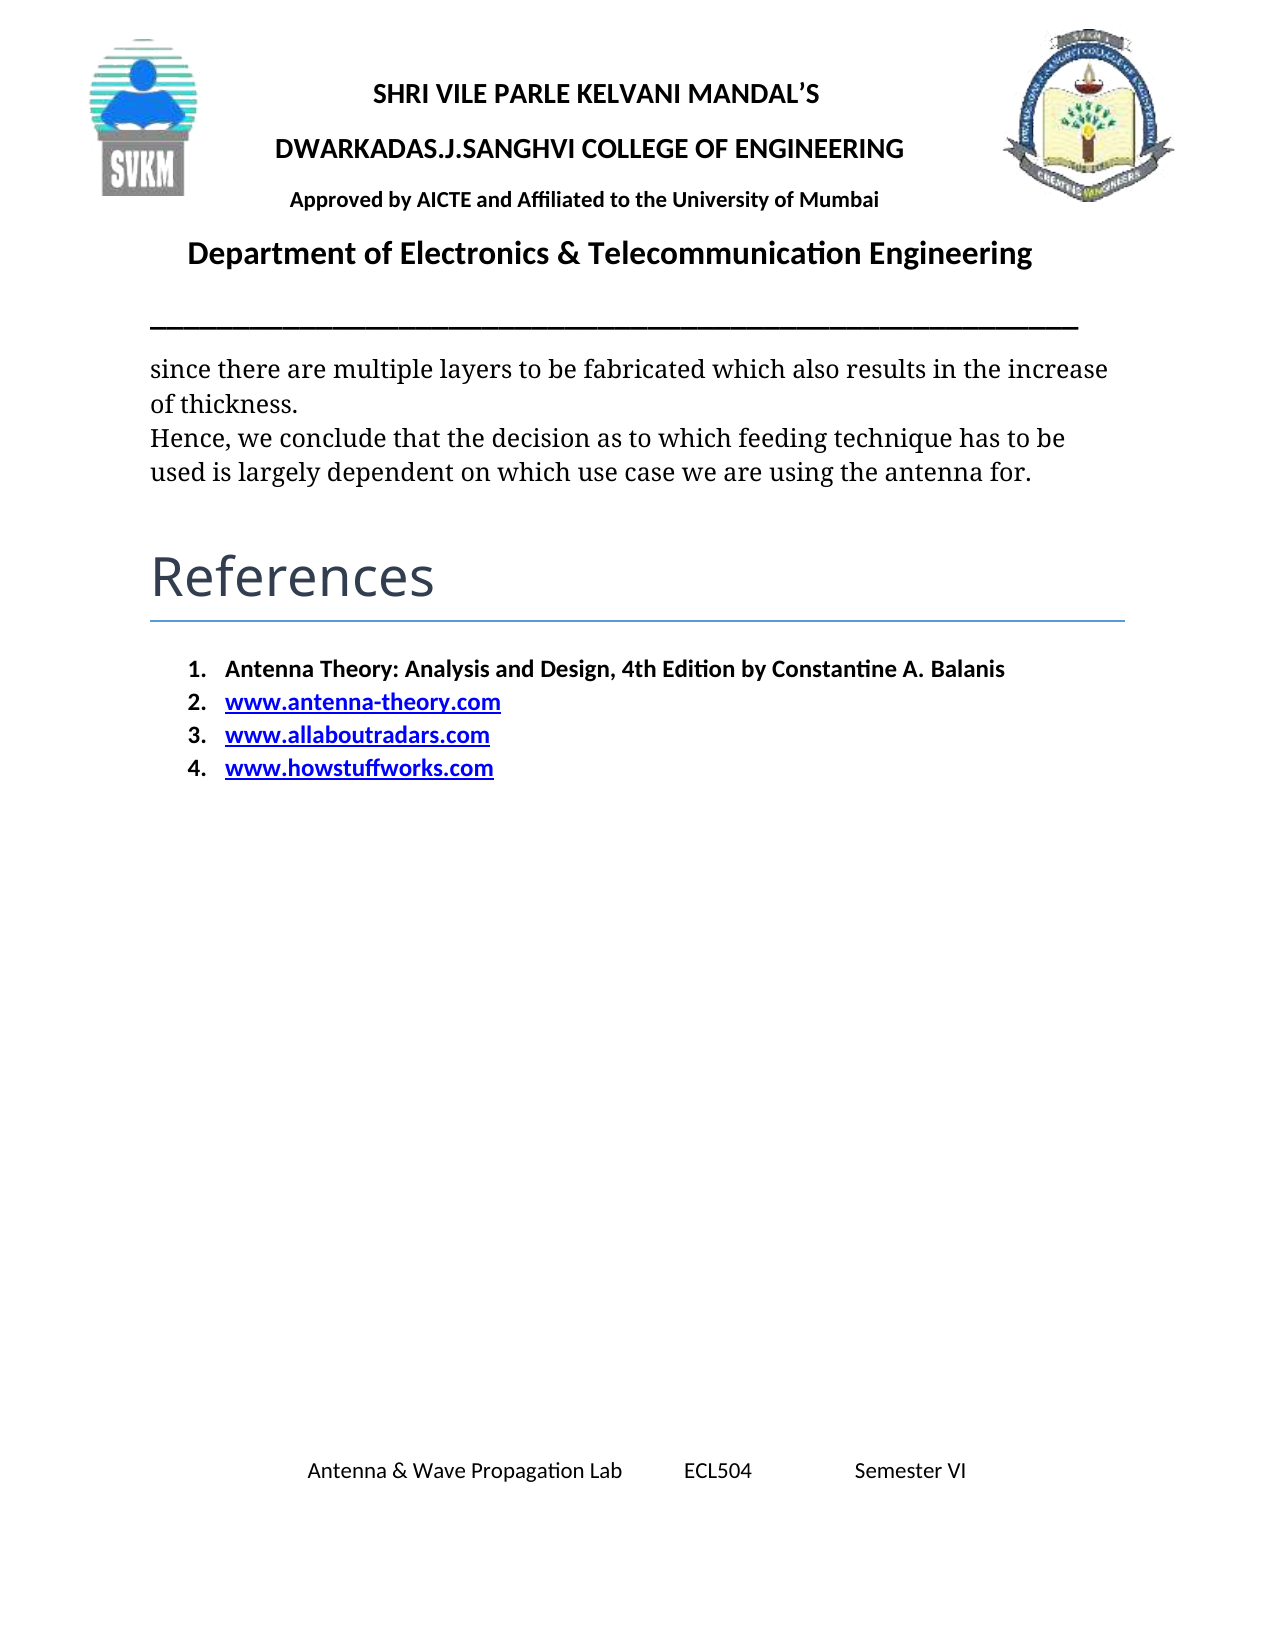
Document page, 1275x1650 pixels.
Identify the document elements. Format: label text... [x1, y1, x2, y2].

list www.howstuffworks.com [187, 752, 1125, 783]
list Antenna Theory: Analysis and Design, 4th Edition by Constantine A. Balanis [187, 653, 1125, 684]
title References [150, 538, 1125, 620]
picture [280, 142, 287, 155]
list www.antenna-theory.com [187, 686, 1125, 717]
list www.allaboutradars.com [187, 719, 1125, 750]
picture [1002, 29, 1175, 202]
text Hence, we conclude that the decision as to which feeding technique has to be used is largely dependent on which use case we are using the antenna for. [150, 420, 1125, 488]
picture [4, 39, 287, 196]
